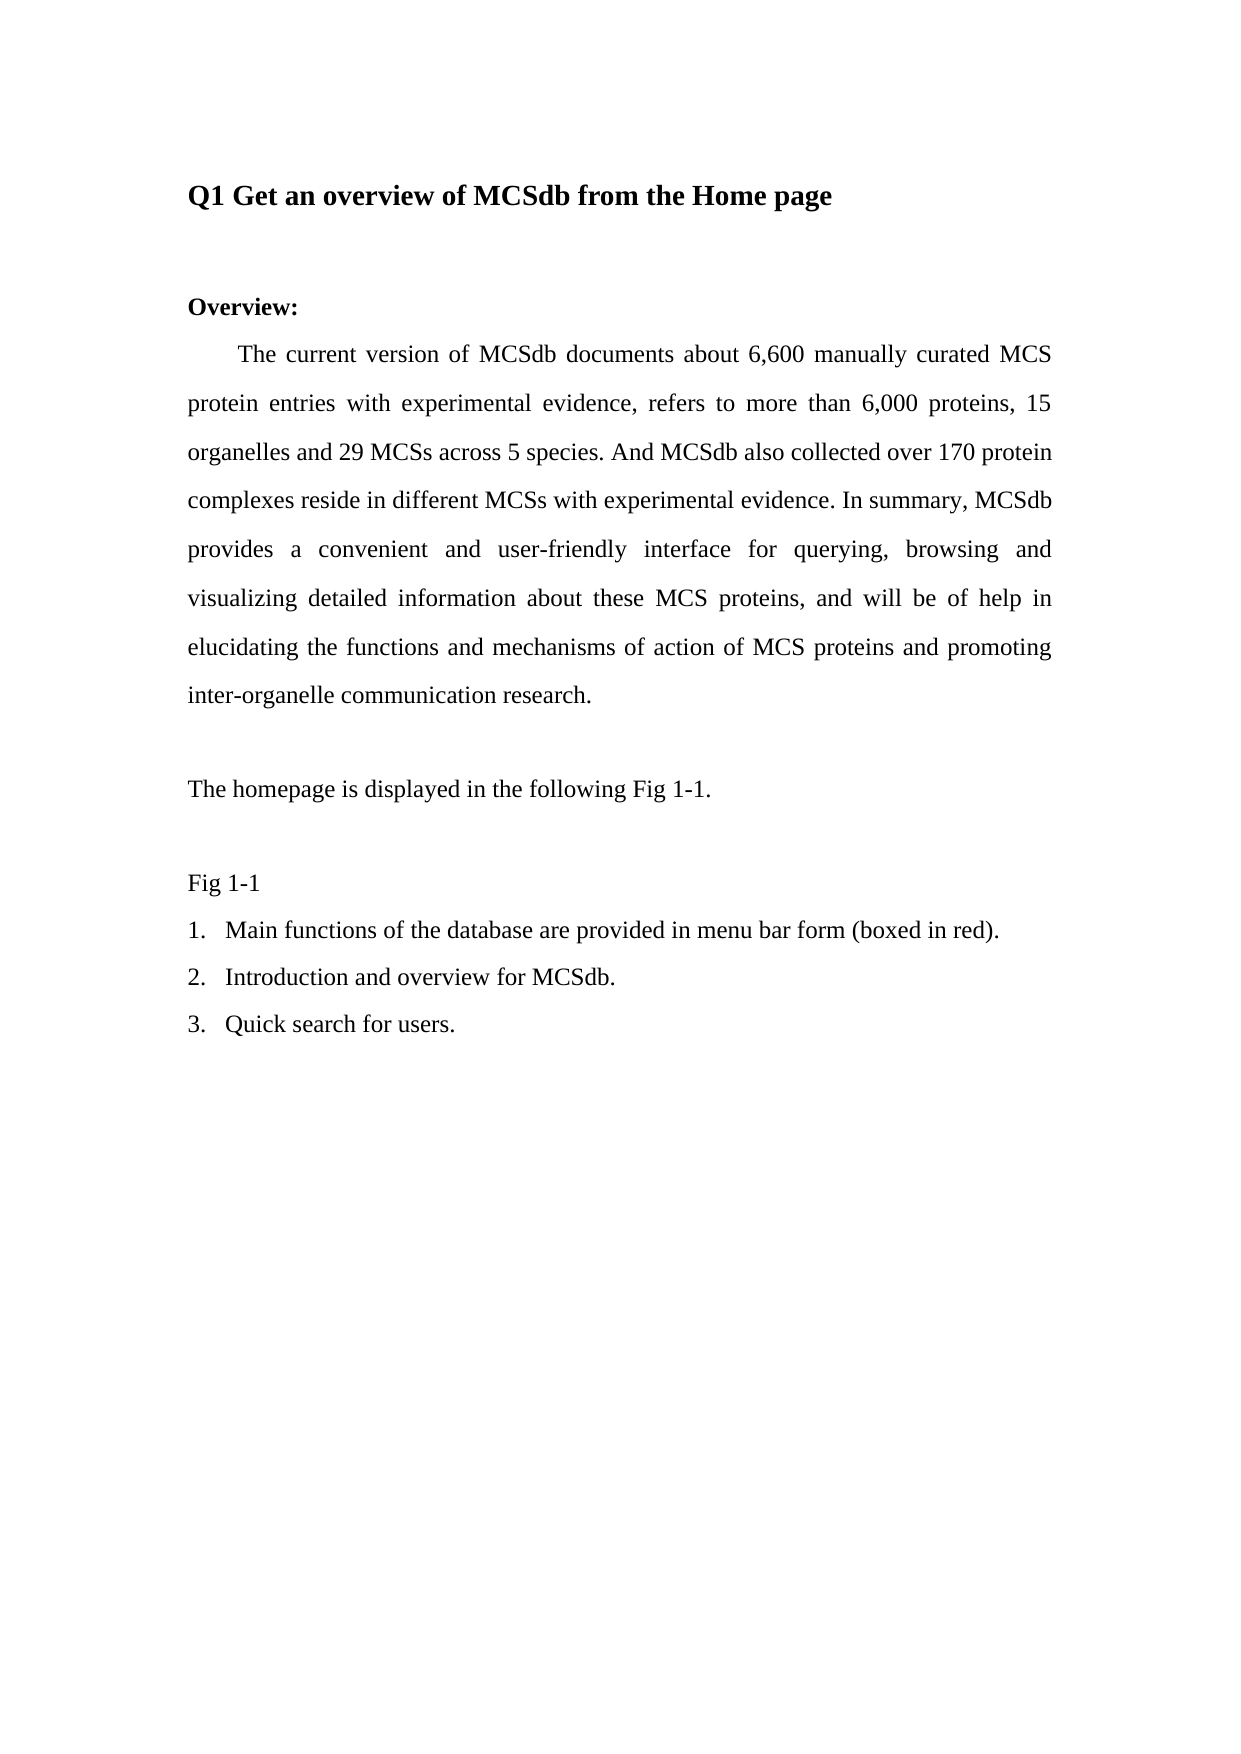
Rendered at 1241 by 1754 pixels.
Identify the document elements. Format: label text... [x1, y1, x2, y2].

text Fig 1-1 [187, 866, 1053, 899]
text Q1 Get an overview of MCSdb from the Home page [187, 162, 1053, 227]
text The current version of MCSdb documents about 6,600 manually curated MCS protein entries with experimental evidence, refers to more than 6,000 proteins, 15 organelles and 29 MCSs across 5 species. And MCSdb also collected over 170 protein complexes reside in different MCSs with experimental evidence. In summary, MCSdb provides a convenient and user-friendly interface for querying, browsing and visualizing detailed information about these MCS proteins, and will be of help in elucidating the functions and mechanisms of action of MCS proteins and promoting inter-organelle communication research. [187, 337, 1053, 711]
list Introduction and overview for MCSdb. [187, 960, 1053, 992]
list Quick search for users. [187, 1007, 1053, 1039]
text The homepage is displayed in the following Fig 1-1. [187, 772, 1053, 805]
list Main functions of the database are provided in menu bar form (boxed in red). [187, 913, 1053, 946]
text Overview: [187, 291, 1053, 323]
